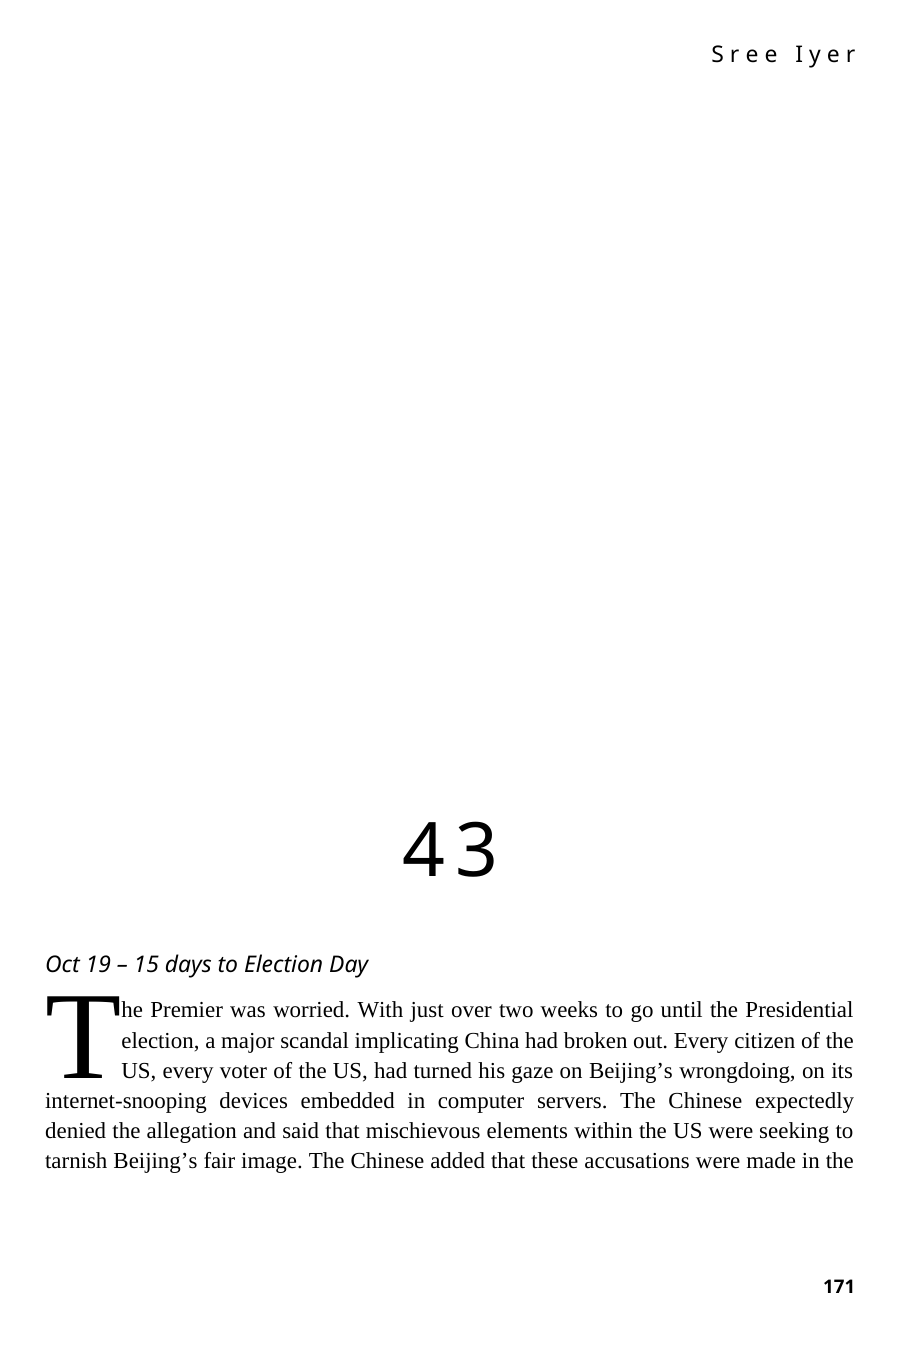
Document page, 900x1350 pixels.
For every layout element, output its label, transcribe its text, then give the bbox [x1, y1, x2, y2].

subtitle 43 [45, 796, 855, 898]
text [45, 997, 855, 1174]
subtitle Oct 19 – 15 days to Election Day [45, 948, 855, 979]
